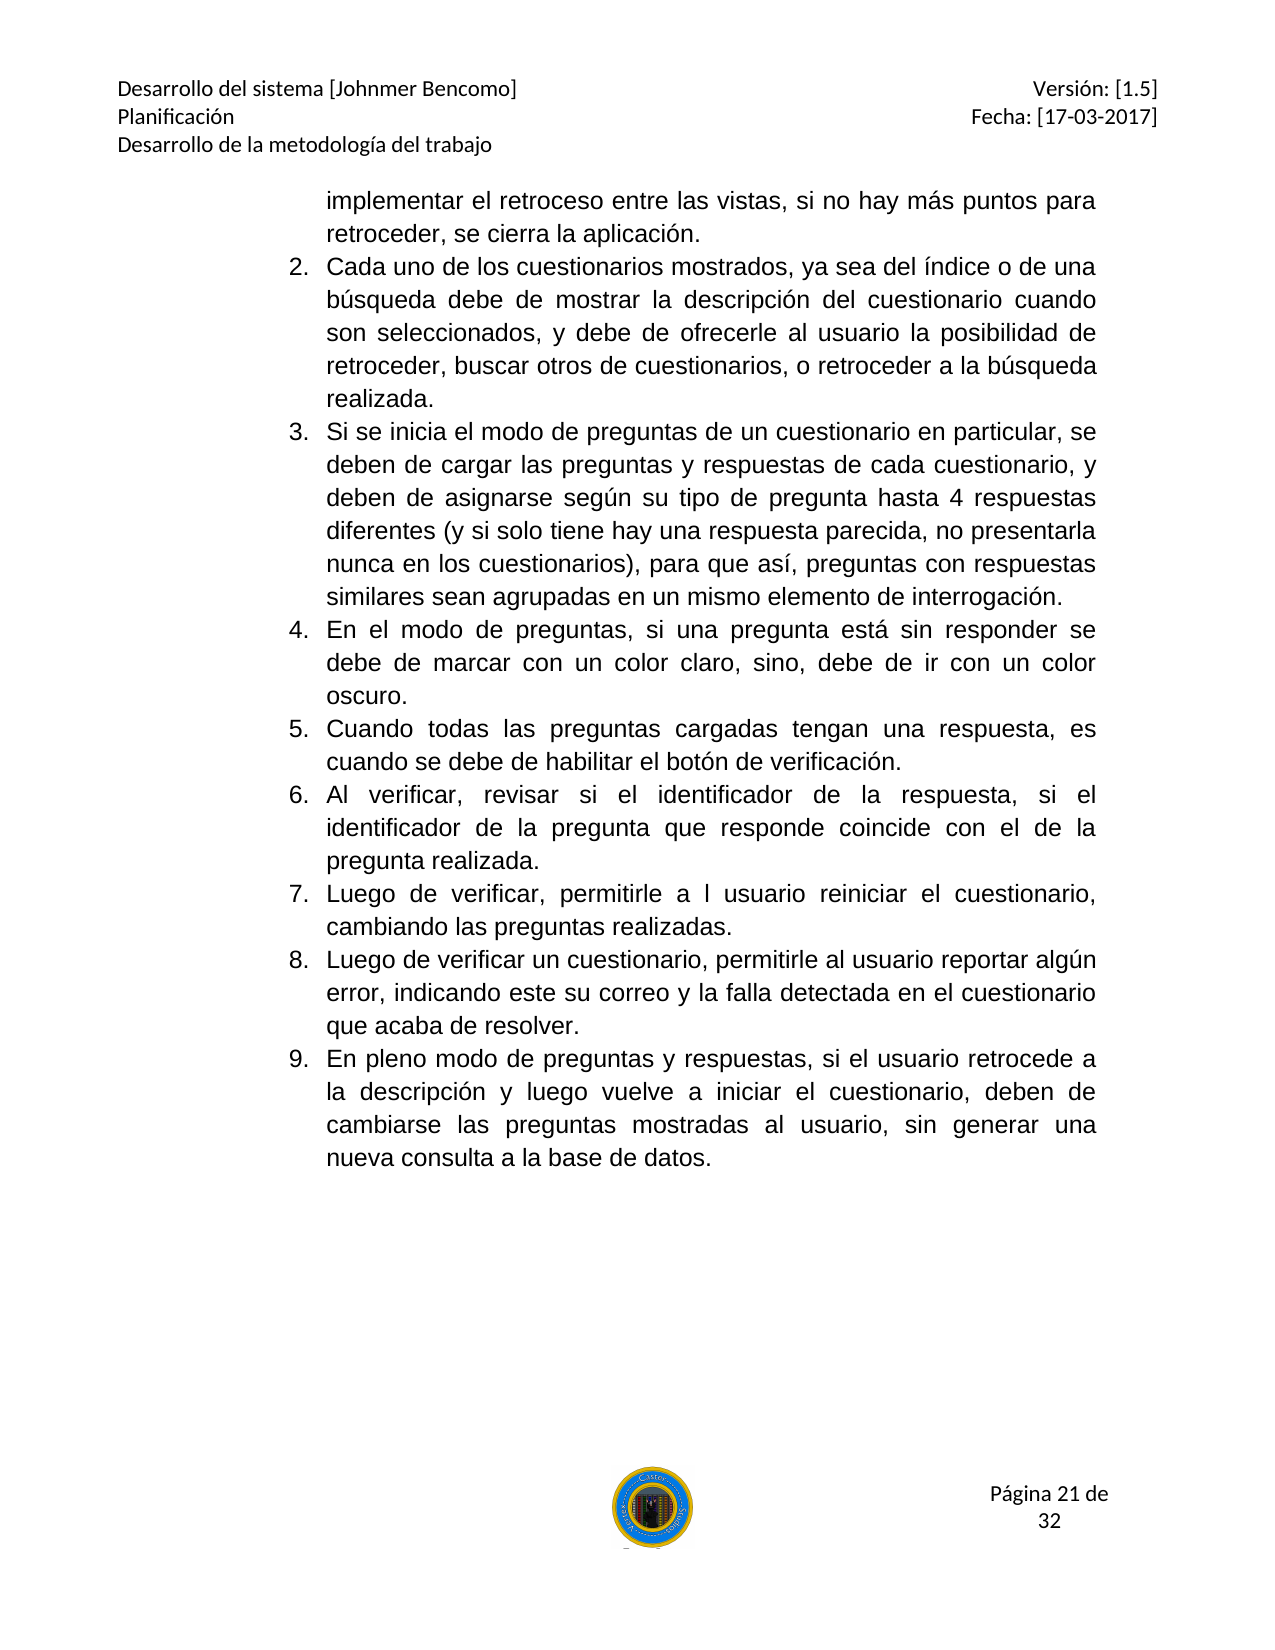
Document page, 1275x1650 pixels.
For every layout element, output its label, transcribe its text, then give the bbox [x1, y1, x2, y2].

list Al verificar, revisar si el identificador de la respuesta, si el identificador de la pregunta que responde coincide con el de la pregunta realizada. [288, 780, 1098, 875]
list Luego de verificar un cuestionario, permitirle al usuario reportar algún error, indicando este su correo y la falla detectada en el cuestionario que acaba de resolver. [288, 945, 1098, 1040]
list Si se inicia el modo de preguntas de un cuestionario en particular, se deben de cargar las preguntas y respuestas de cada cuestionario, y deben de asignarse según su tipo de pregunta hasta 4 respuestas diferentes (y si solo tiene hay una respuesta parecida, no presentarla nunca en los cuestionarios), para que así, preguntas con respuestas similares sean agrupadas en un mismo elemento de interrogación. [288, 417, 1098, 611]
list Cada uno de los cuestionarios mostrados, ya sea del índice o de una búsqueda debe de mostrar la descripción del cuestionario cuando son seleccionados, y debe de ofrecerle al usuario la posibilidad de retroceder, buscar otros de cuestionarios, o retroceder a la búsqueda realizada. [288, 252, 1098, 413]
list En pleno modo de preguntas y respuestas, si el usuario retrocede a la descripción y luego vuelve a iniciar el cuestionario, deben de cambiarse las preguntas mostradas al usuario, sin generar una nueva consulta a la base de datos. [288, 1044, 1098, 1172]
picture [610, 1465, 695, 1549]
list En el modo de preguntas, si una pregunta está sin responder se debe de marcar con un color claro, sino, debe de ir con un color oscuro. [288, 615, 1098, 710]
list Luego de verificar, permitirle a l usuario reiniciar el cuestionario, cambiando las preguntas realizadas. [288, 879, 1098, 941]
list Cuando todas las preguntas cargadas tengan una respuesta, es cuando se debe de habilitar el botón de verificación. [288, 714, 1098, 776]
